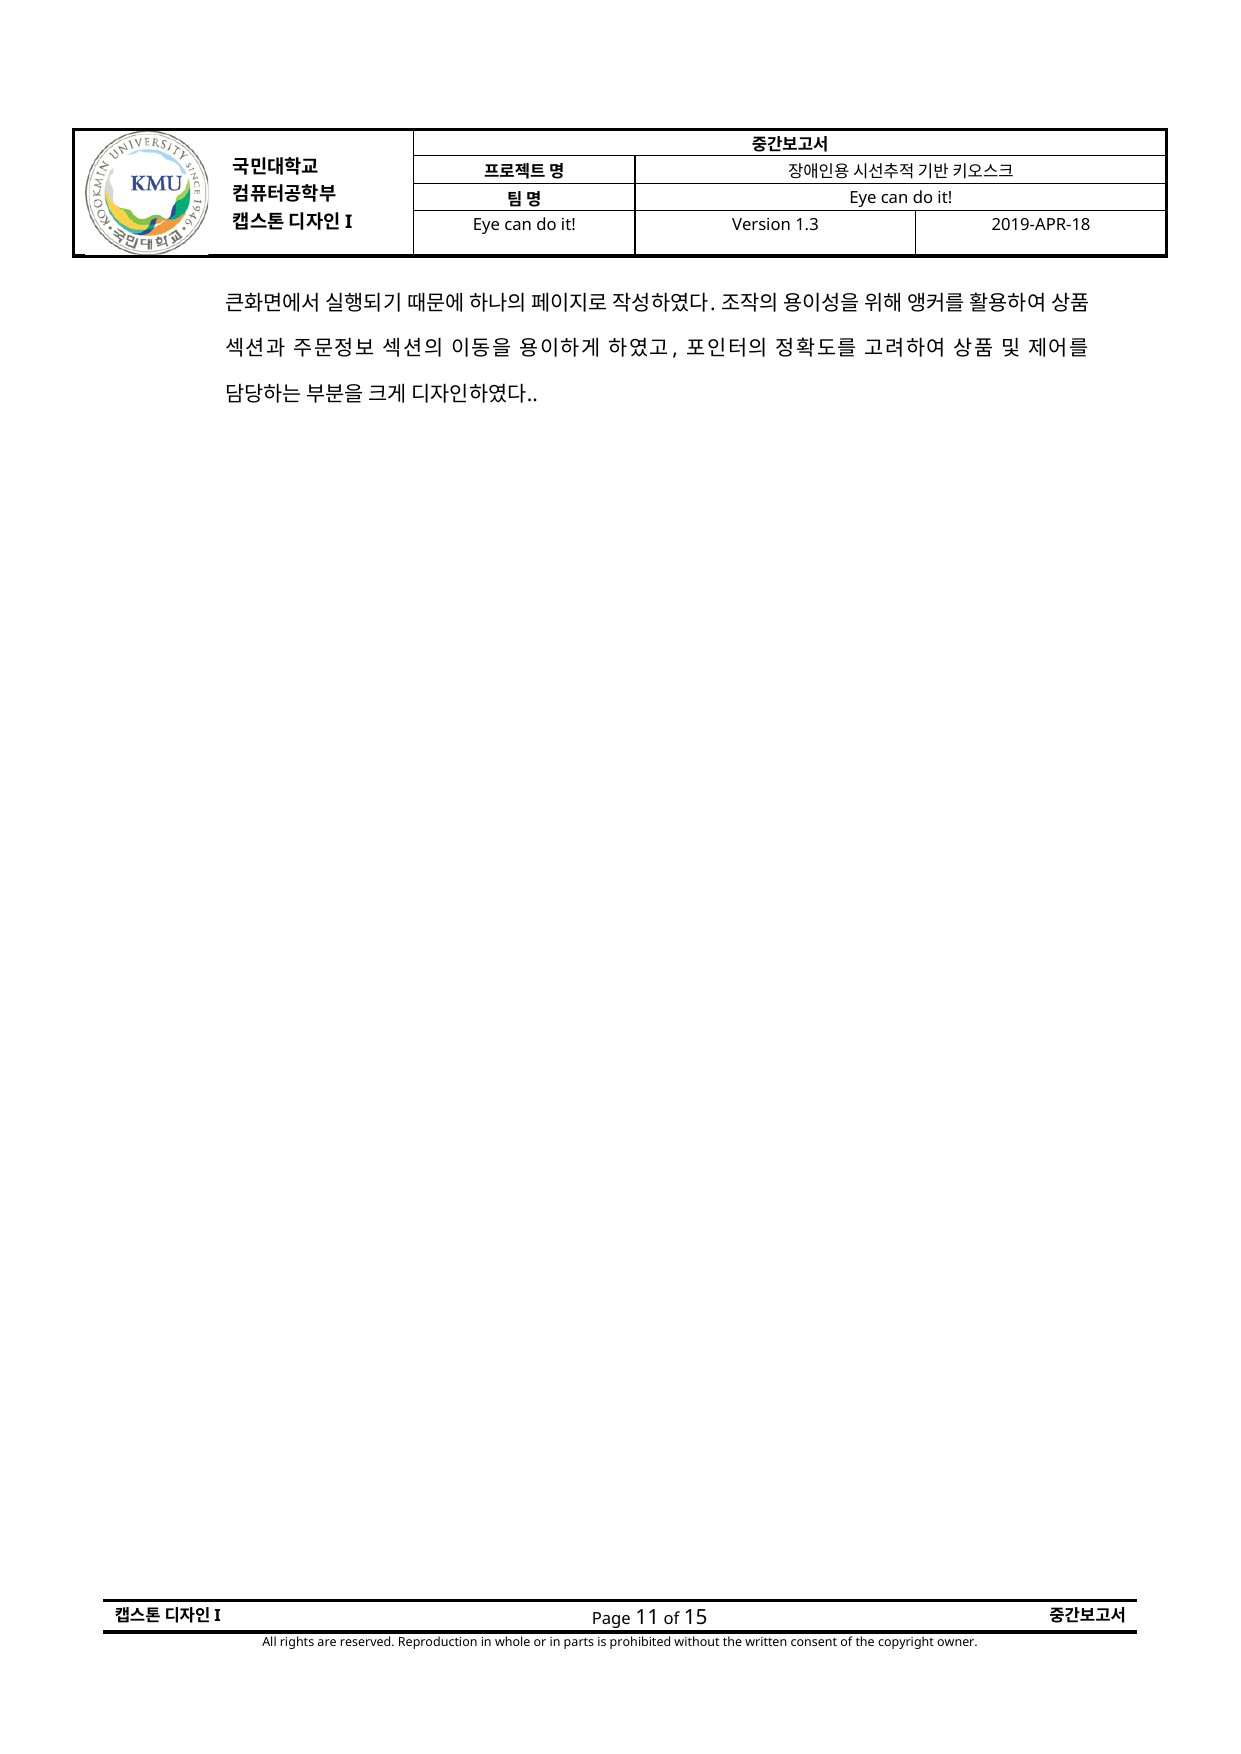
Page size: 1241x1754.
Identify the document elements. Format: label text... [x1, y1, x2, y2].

picture [85, 131, 209, 255]
